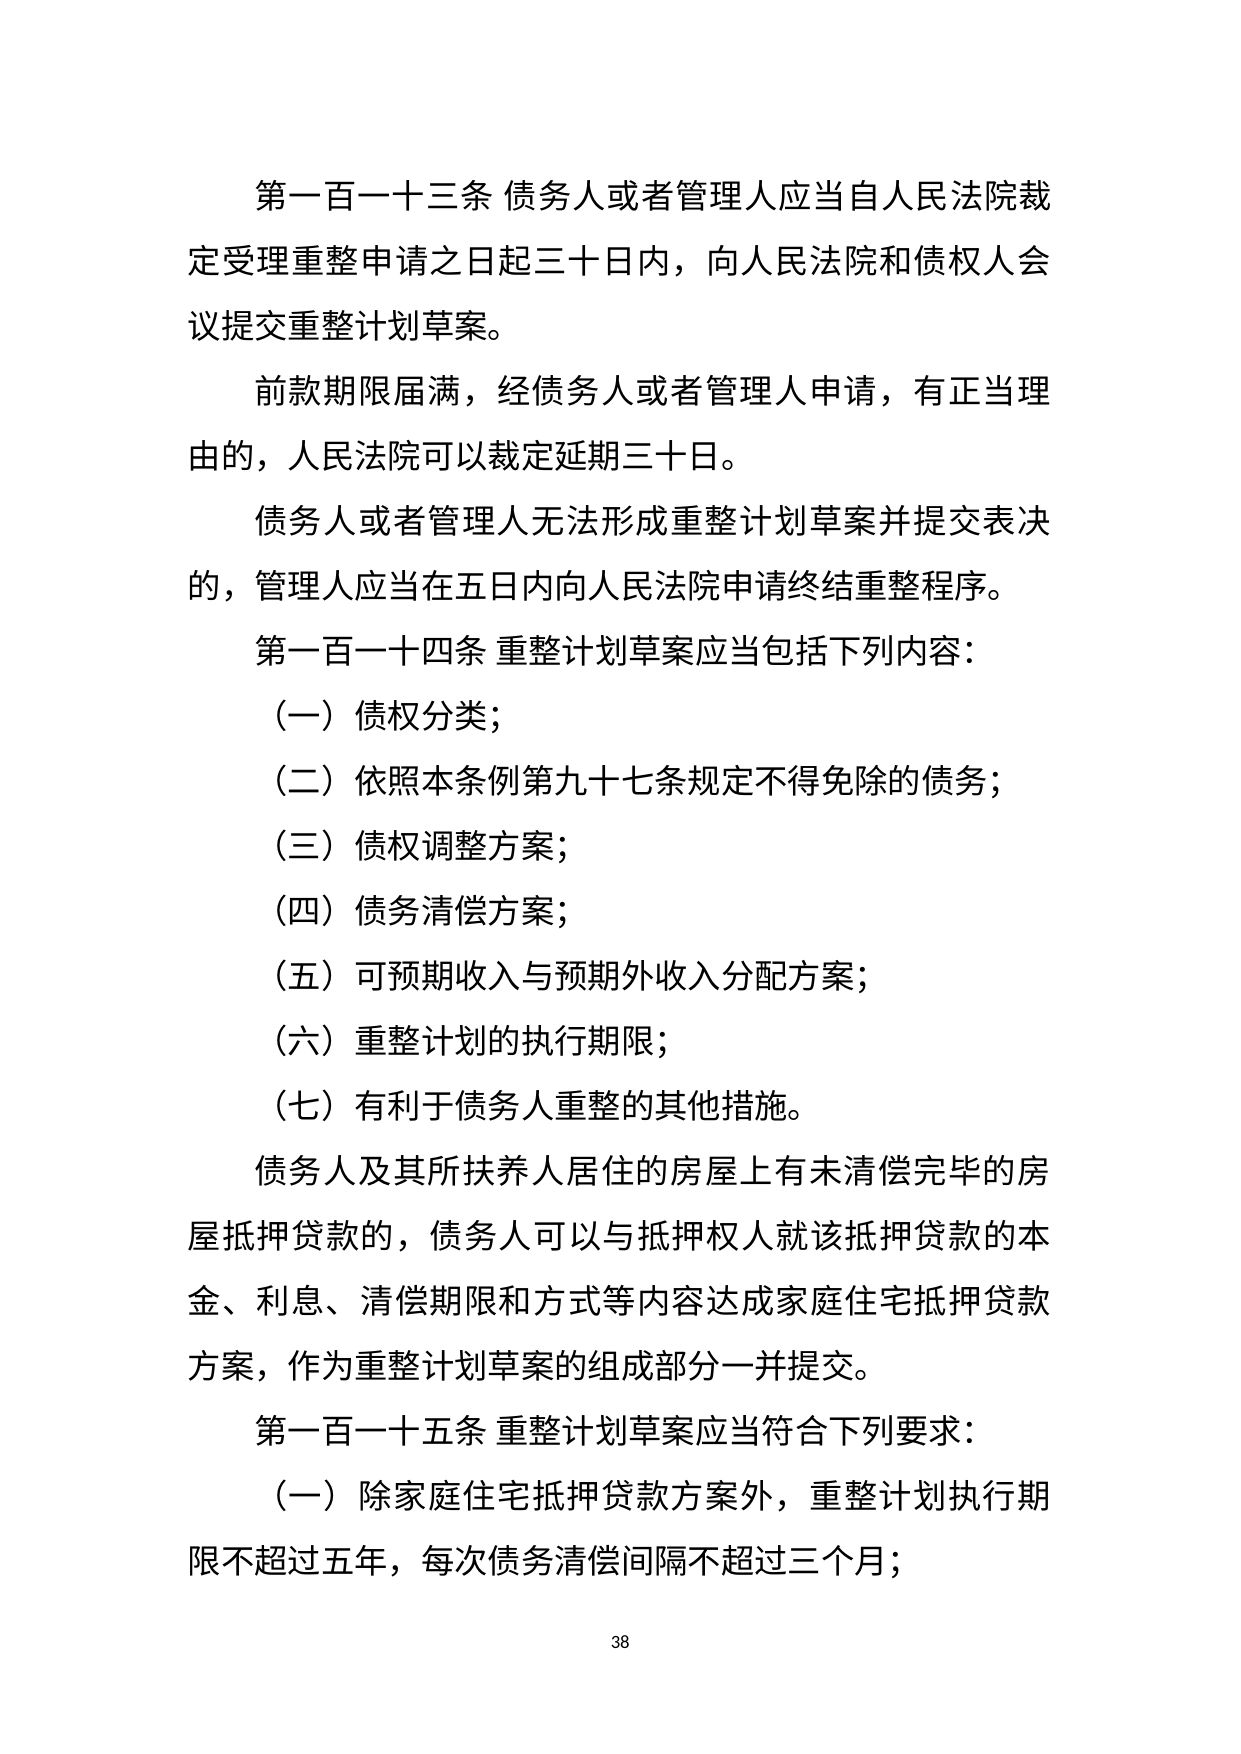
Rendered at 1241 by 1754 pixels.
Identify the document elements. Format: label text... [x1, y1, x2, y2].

text 债务人或者管理人无法形成重整计划草案并提交表决的，管理人应当在五日内向人民法院申请终结重整程序。 [187, 487, 1053, 617]
text （四）债务清偿方案； [187, 877, 1053, 942]
text 第一百一十四条 重整计划草案应当包括下列内容： [187, 617, 1053, 682]
text 第一百一十三条 债务人或者管理人应当自人民法院裁定受理重整申请之日起三十日内，向人民法院和债权人会议提交重整计划草案。 [187, 162, 1053, 357]
text （一）除家庭住宅抵押贷款方案外，重整计划执行期限不超过五年，每次债务清偿间隔不超过三个月； [187, 1462, 1053, 1592]
text （七）有利于债务人重整的其他措施。 [187, 1072, 1053, 1137]
text （六）重整计划的执行期限； [187, 1007, 1053, 1072]
text 债务人及其所扶养人居住的房屋上有未清偿完毕的房屋抵押贷款的，债务人可以与抵押权人就该抵押贷款的本金、利息、清偿期限和方式等内容达成家庭住宅抵押贷款方案，作为重整计划草案的组成部分一并提交。 [187, 1137, 1053, 1397]
text 第一百一十五条 重整计划草案应当符合下列要求： [187, 1397, 1053, 1462]
text （一）债权分类； [187, 682, 1053, 747]
text （五）可预期收入与预期外收入分配方案； [187, 942, 1053, 1007]
text （三）债权调整方案； [187, 812, 1053, 877]
text （二）依照本条例第九十七条规定不得免除的债务； [187, 747, 1053, 812]
text 前款期限届满，经债务人或者管理人申请，有正当理由的，人民法院可以裁定延期三十日。 [187, 357, 1053, 487]
